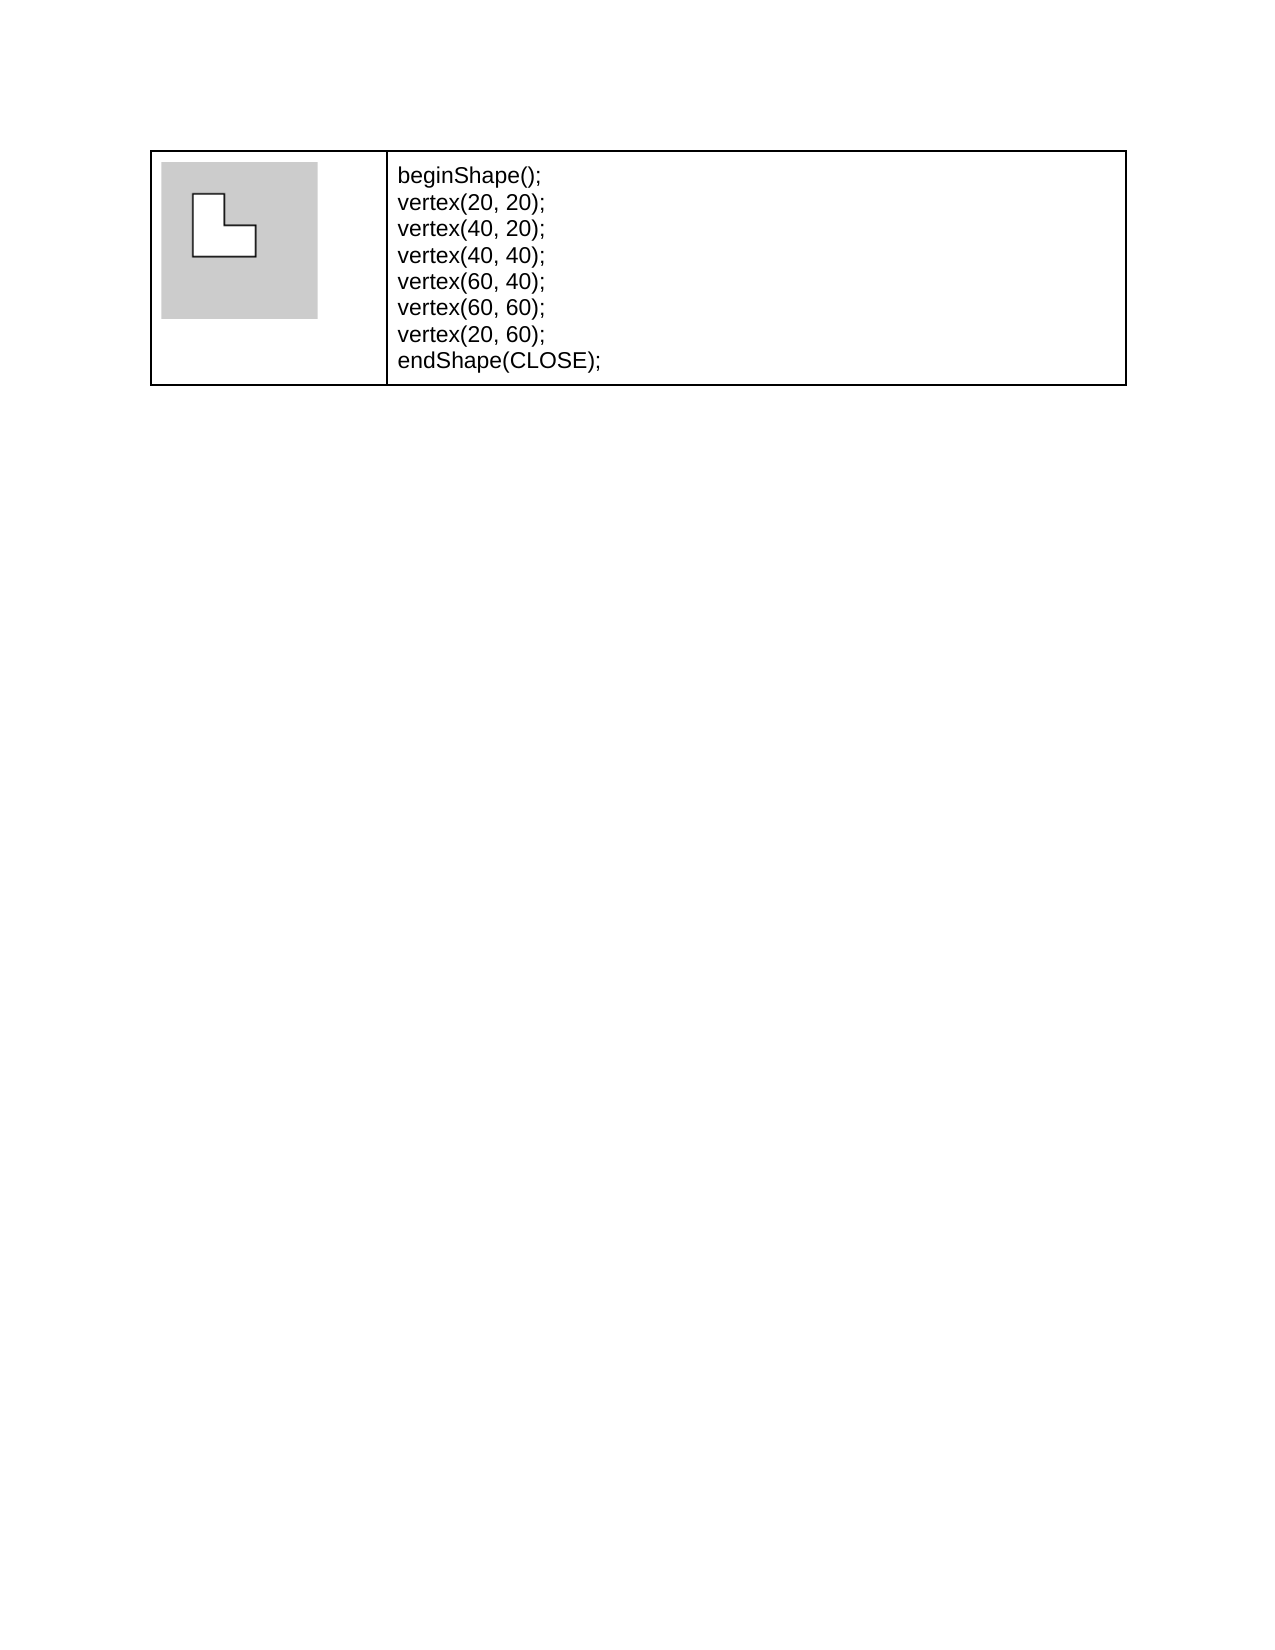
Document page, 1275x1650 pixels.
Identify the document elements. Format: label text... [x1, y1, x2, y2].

table_cell beginShape(); vertex(20, 20); vertex(40, 20); vertex(40, 40); vertex(60, 40); vertex(60, 60); vertex(20, 60); endShape(CLOSE); [388, 152, 1125, 384]
table_cell [152, 152, 386, 384]
picture [161, 162, 318, 319]
